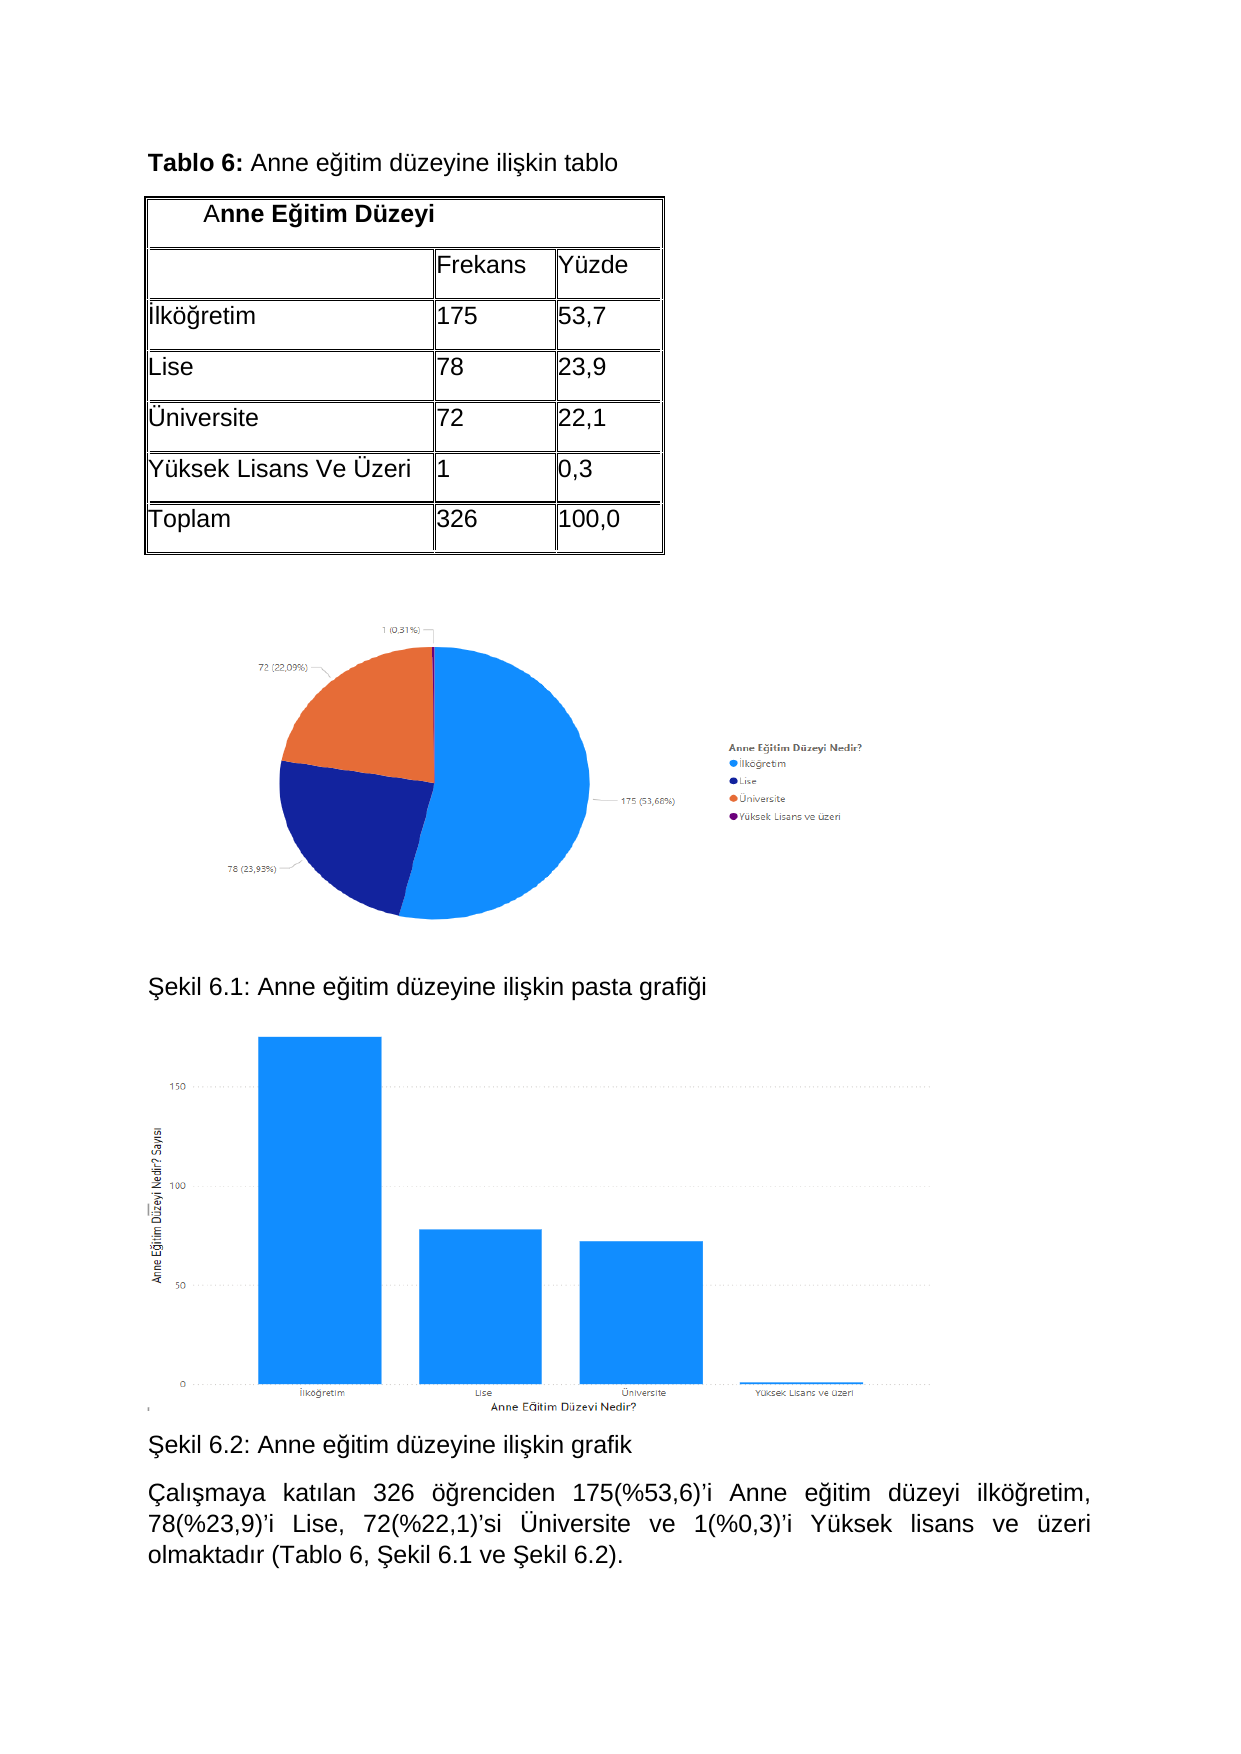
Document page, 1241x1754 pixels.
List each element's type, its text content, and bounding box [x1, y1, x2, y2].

table_cell 1 [436, 454, 555, 501]
picture [147, 1020, 933, 1411]
table_cell 78 [436, 352, 555, 400]
table_cell Üniversite [148, 400, 433, 451]
table_cell 72 [436, 403, 555, 451]
table_cell 100,0 [556, 501, 662, 552]
table_cell 326 [435, 505, 556, 552]
picture [147, 597, 866, 954]
table_cell Yüzde [556, 247, 663, 298]
table_cell Toplam [148, 501, 434, 552]
table_cell 175 [436, 301, 555, 349]
text Şekil 6.1: Anne eğitim düzeyine ilişkin pasta grafiği [148, 972, 1093, 1001]
table_cell 0,3 [558, 451, 662, 501]
table_cell 22,1 [558, 400, 662, 451]
table_cell [146, 247, 434, 298]
table_cell 53,7 [556, 298, 663, 349]
table_cell 23,9 [556, 349, 663, 400]
table_cell Frekans [436, 250, 555, 298]
table_header Anne Eğitim Düzeyi [148, 200, 662, 247]
table_cell Yüksek Lisans Ve Üzeri [148, 451, 433, 501]
table_cell Lise [146, 349, 434, 400]
text Tablo 6: Anne eğitim düzeyine ilişkin tablo [148, 148, 1093, 176]
text Şekil 6.2: Anne eğitim düzeyine ilişkin grafik [148, 1430, 1093, 1459]
text Çalışmaya katılan 326 öğrenciden 175(%53,6)’i Anne eğitim düzeyi ilköğretim, 78(%23,9)’i Lise, 72(%22,1)’si Üniversite ve 1(%0,3)’i Yüksek lisans ve üzeri olmaktadır (Tablo 6, Şekil 6.1 ve Şekil 6.2). [148, 1478, 1093, 1568]
table_cell İlköğretim [146, 298, 434, 349]
